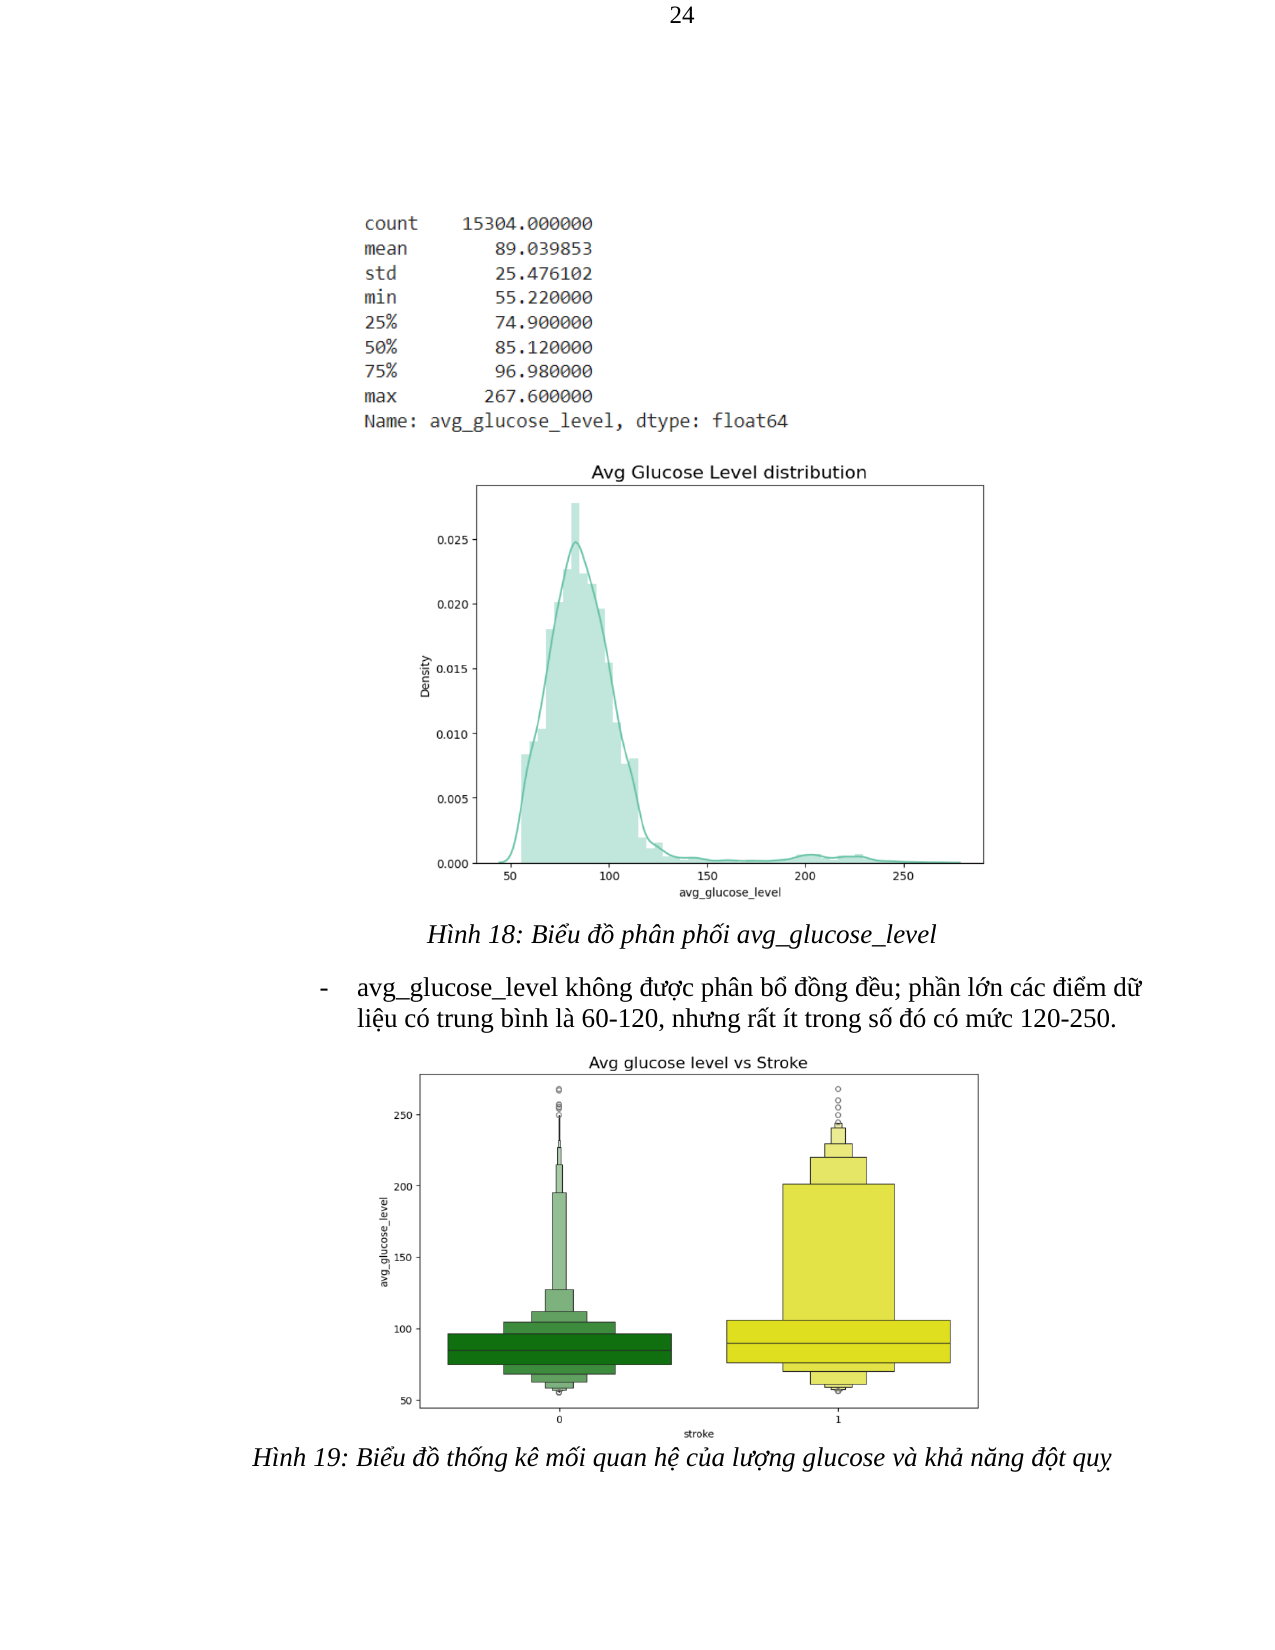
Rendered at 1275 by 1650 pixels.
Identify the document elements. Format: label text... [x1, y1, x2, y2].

picture [373, 1053, 991, 1442]
text Hình 19: Biểu đồ thống kê mối quan hệ của lượng glucose và khả năng đột quỵ [207, 1441, 1157, 1473]
picture [356, 206, 862, 441]
picture [418, 455, 1021, 904]
text Hình 18: Biểu đồ phân phối avg_glucose_level [207, 919, 1157, 950]
list avg_glucose_level không được phân bổ đồng đều; phần lớn các điểm dữ liệu có trung bình là 60-120, nhưng rất ít trong số đó có mức 120-250. [319, 971, 1157, 1033]
